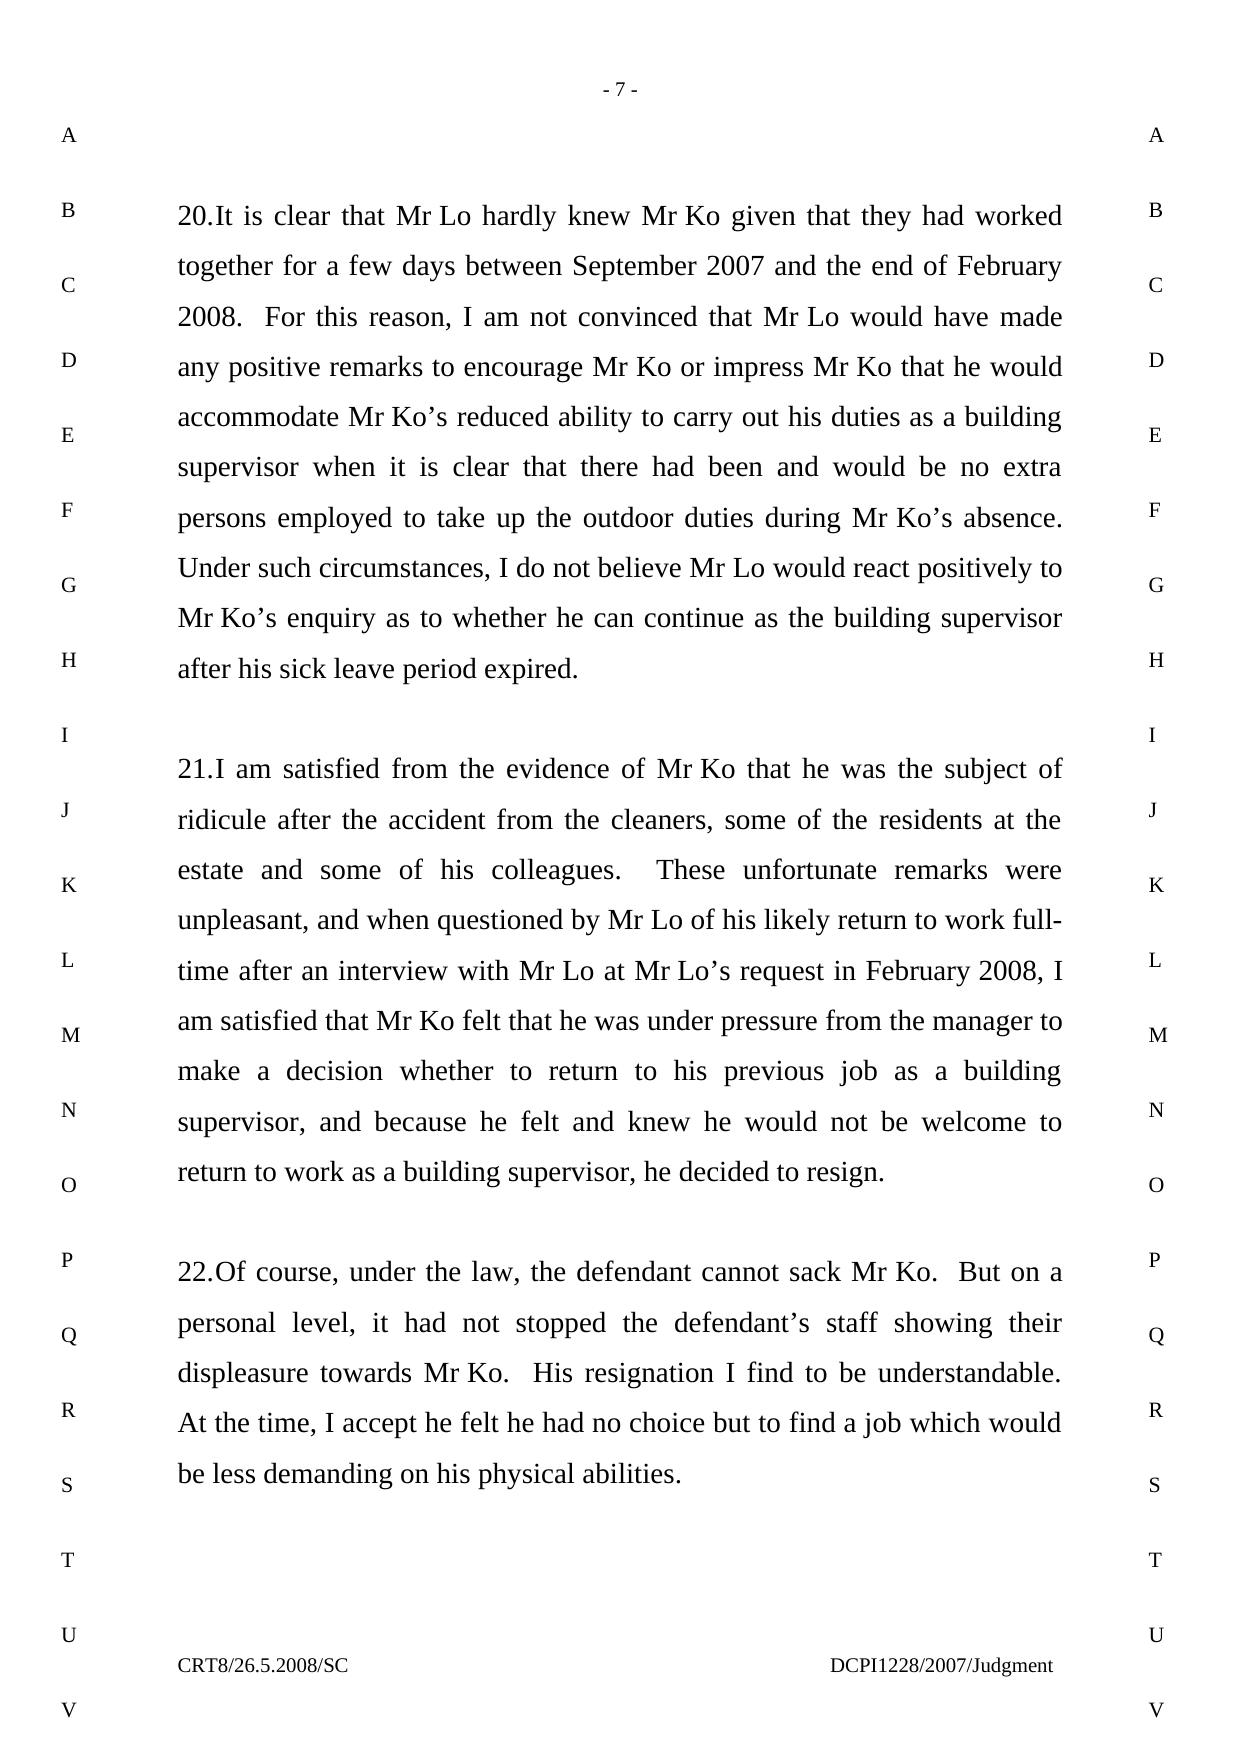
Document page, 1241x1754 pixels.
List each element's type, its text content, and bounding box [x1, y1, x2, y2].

list It is clear that Mr Lo hardly knew Mr Ko given that they had worked together for a few days between September 2007 and the end of February 2008. For this reason, I am not convinced that Mr Lo would have made any positive remarks to encourage Mr Ko or impress Mr Ko that he would accommodate Mr Ko’s reduced ability to carry out his duties as a building supervisor when it is clear that there had been and would be no extra persons employed to take up the outdoor duties during Mr Ko’s absence. Under such circumstances, I do not believe Mr Lo would react positively to Mr Ko’s enquiry as to whether he can continue as the building supervisor after his sick leave period expired. [177, 198, 1063, 684]
list I am satisfied from the evidence of Mr Ko that he was the subject of ridicule after the accident from the cleaners, some of the residents at the estate and some of his colleagues. These unfortunate remarks were unpleasant, and when questioned by Mr Lo of his likely return to work full-time after an interview with Mr Lo at Mr Lo’s request in February 2008, I am satisfied that Mr Ko felt that he was under pressure from the manager to make a decision whether to return to his previous job as a building supervisor, and because he felt and knew he would not be welcome to return to work as a building supervisor, he decided to resign. [177, 751, 1063, 1187]
list Of course, under the law, the defendant cannot sack Mr Ko. But on a personal level, it had not stopped the defendant’s staff showing their displeasure towards Mr Ko. His resignation I find to be understandable. At the time, I accept he felt he had no choice but to find a job which would be less demanding on his physical abilities. [177, 1254, 1063, 1489]
